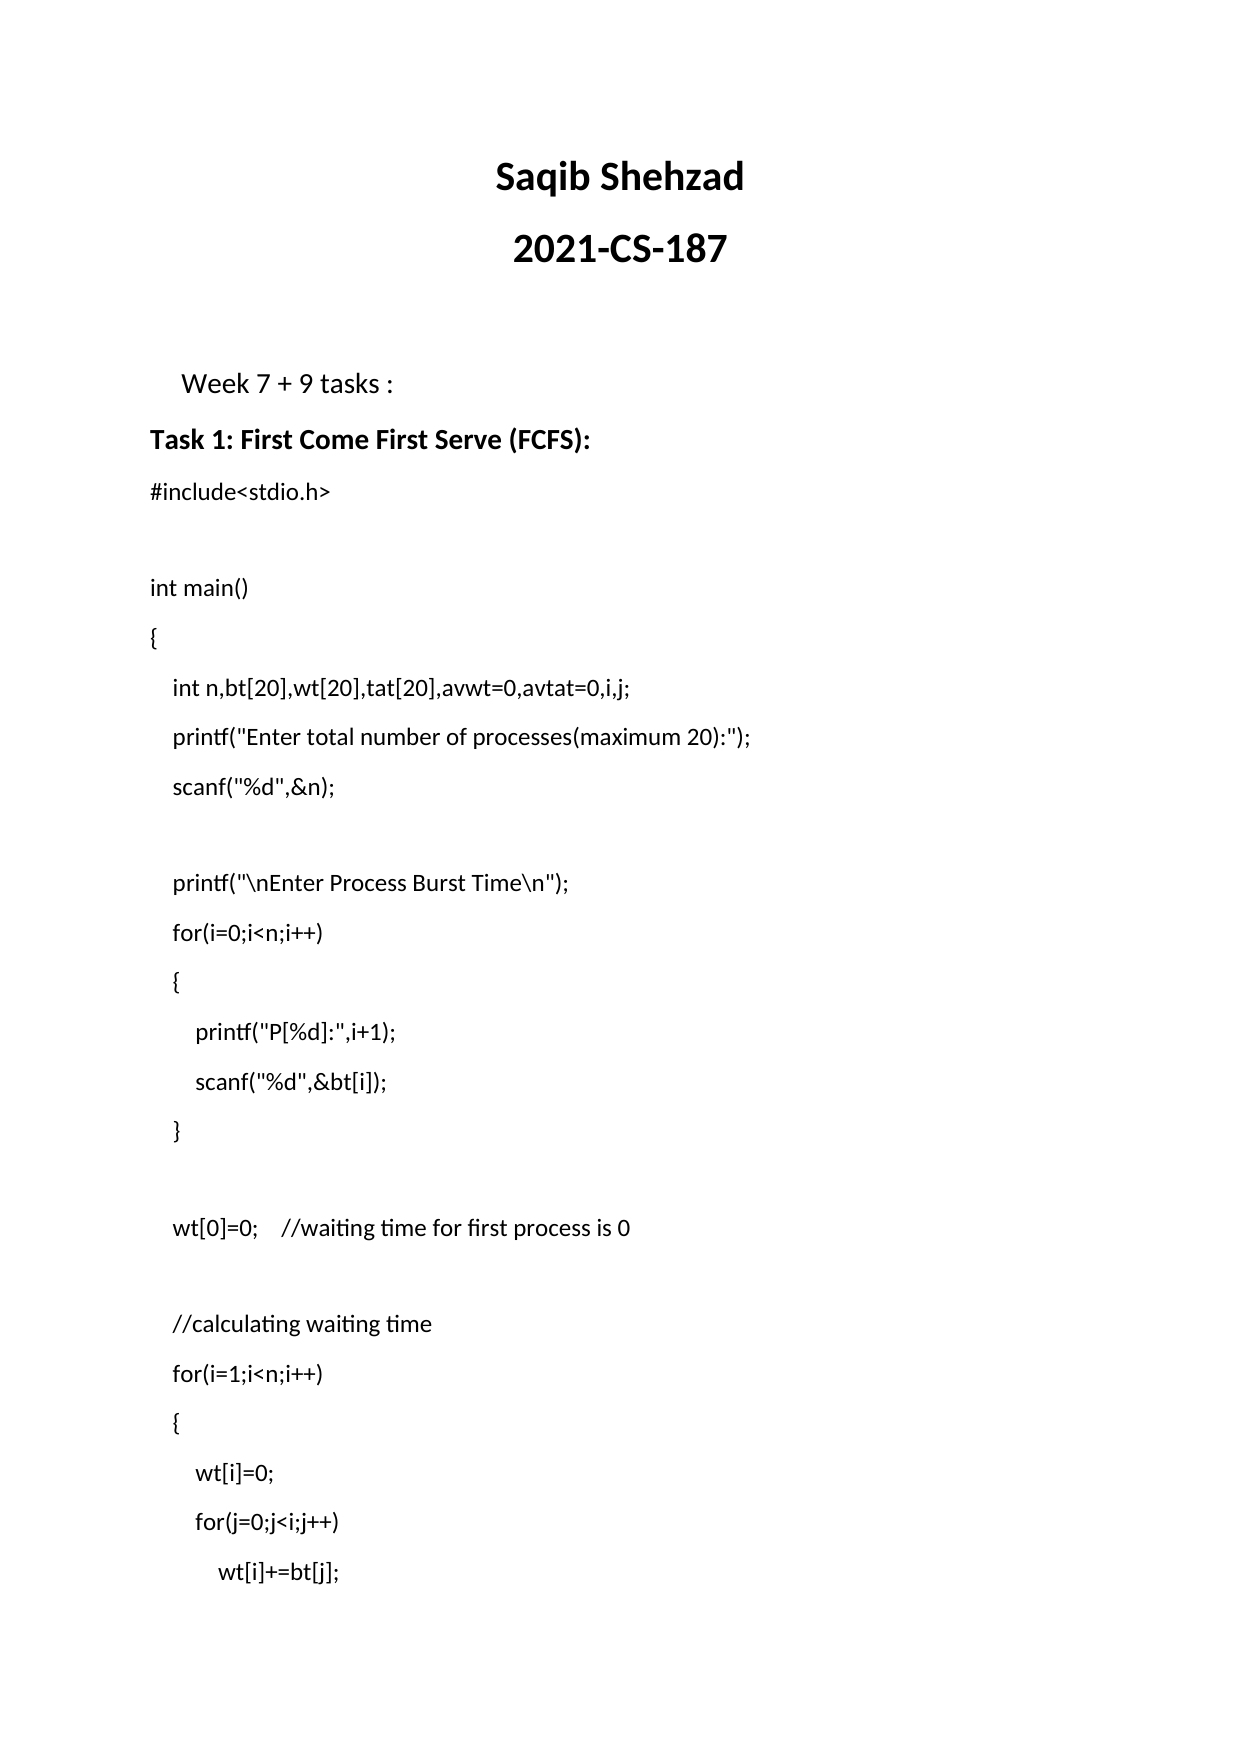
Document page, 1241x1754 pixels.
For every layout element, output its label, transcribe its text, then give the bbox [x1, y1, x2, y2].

text for(i=1;i<n;i++) [150, 1358, 1090, 1388]
text 2021-CS-187 [150, 222, 1090, 272]
text printf("\nEnter Process Burst Time\n"); [150, 867, 1090, 898]
text //calculating waiting time [150, 1308, 1090, 1339]
text for(j=0;j<i;j++) [150, 1507, 1090, 1537]
text printf("Enter total number of processes(maximum 20):"); [150, 721, 1090, 752]
text wt[i]=0; [150, 1457, 1090, 1487]
text { [150, 622, 1090, 653]
text int n,bt[20],wt[20],tat[20],avwt=0,avtat=0,i,j; [150, 672, 1090, 702]
text Saqib Shehzad [150, 150, 1090, 201]
text for(i=0;i<n;i++) [150, 917, 1090, 947]
text int main() [150, 573, 1090, 603]
text wt[0]=0; //waiting time for first process is 0 [150, 1212, 1090, 1242]
text { [150, 967, 1090, 997]
text #include<stdio.h> [150, 476, 1090, 507]
text scanf("%d",&bt[i]); [150, 1066, 1090, 1096]
text Week 7 + 9 tasks : [150, 365, 1090, 400]
text scanf("%d",&n); [150, 771, 1090, 801]
text printf("P[%d]:",i+1); [150, 1016, 1090, 1047]
text } [150, 1115, 1090, 1146]
text { [150, 1407, 1090, 1438]
text Task 1: First Come First Serve (FCFS): [150, 421, 1090, 457]
text wt[i]+=bt[j]; [150, 1556, 1090, 1587]
